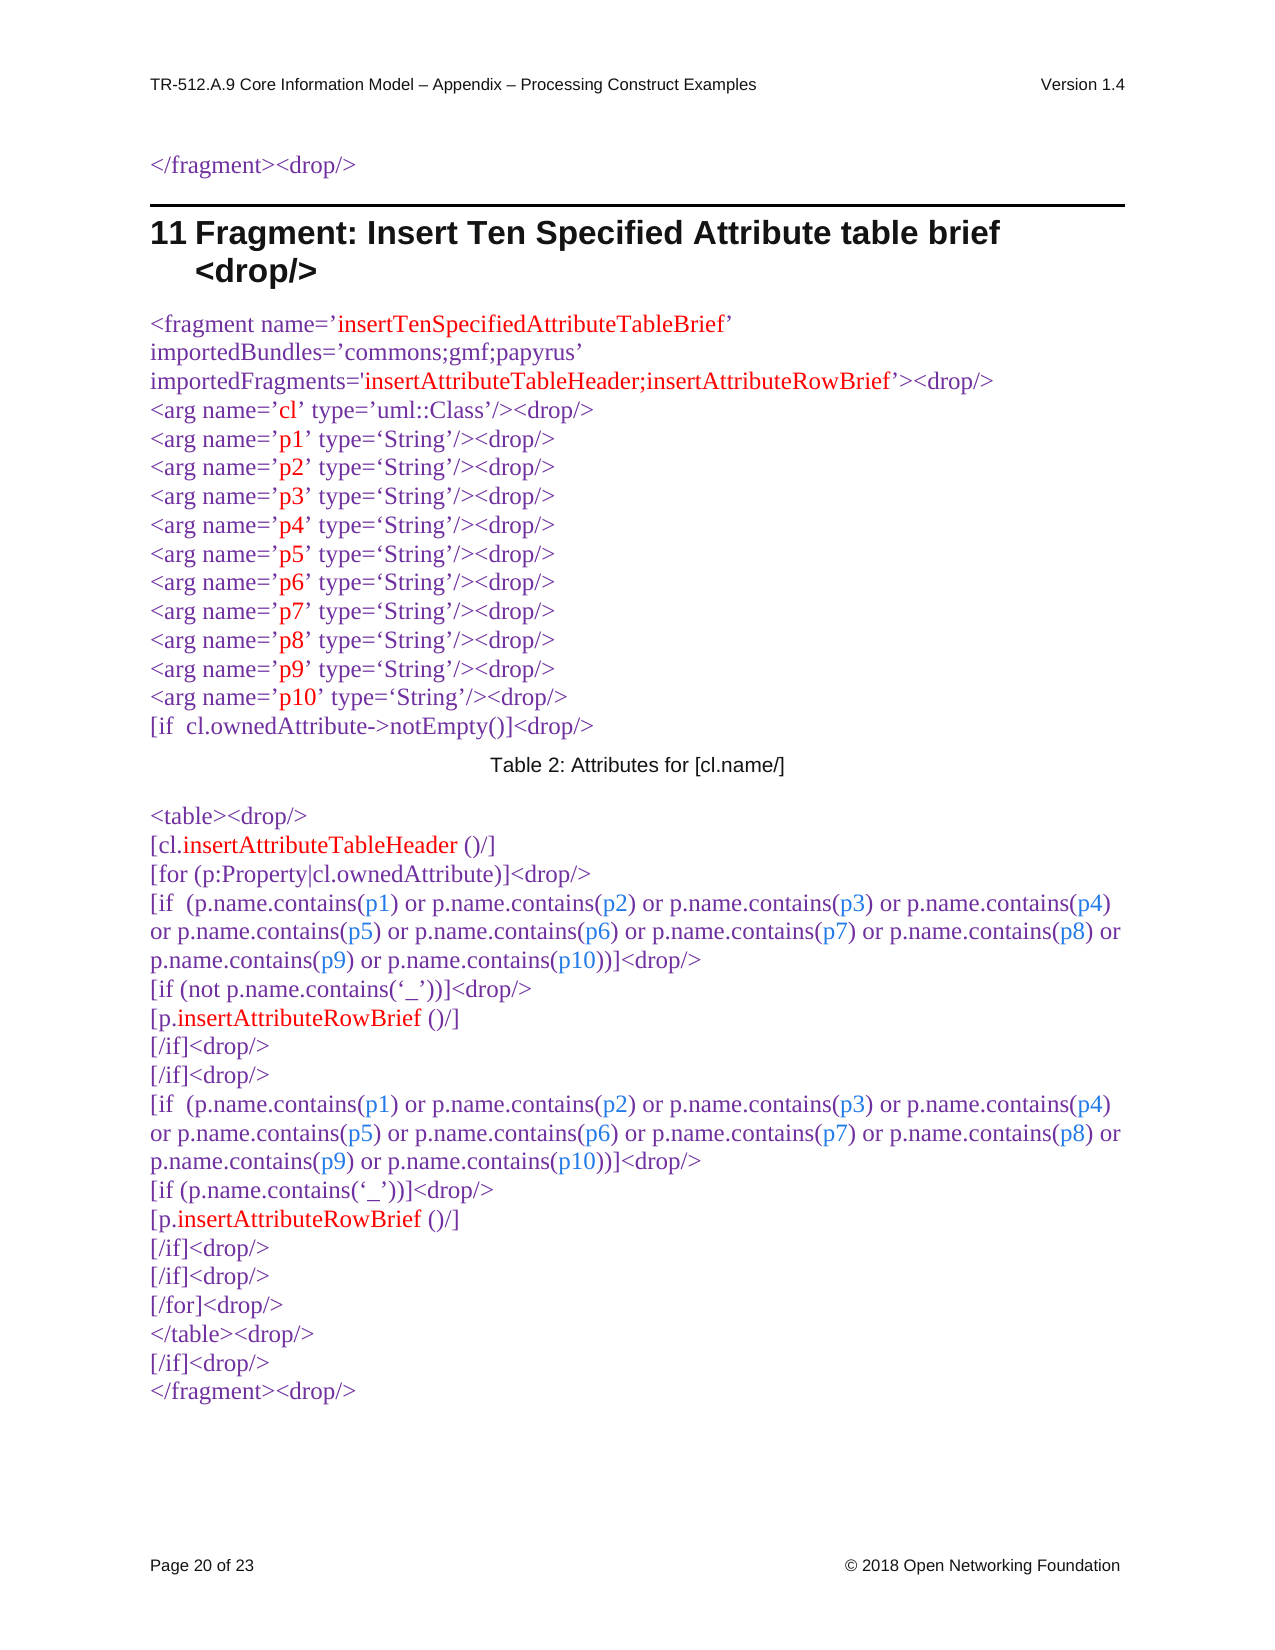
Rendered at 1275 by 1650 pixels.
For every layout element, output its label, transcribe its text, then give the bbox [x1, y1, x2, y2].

text [/for]<drop/> [150, 1290, 1125, 1319]
text <arg name=’p2’ type=‘String’/><drop/> <arg name=’p3’ type=‘String’/><drop/> <arg name=’p4’ type=‘String’/><drop/> <arg name=’p5’ type=‘String’/><drop/> <arg name=’p6’ type=‘String’/><drop/> <arg name=’p7’ type=‘String’/><drop/> <arg name=’p8’ type=‘String’/><drop/> <arg name=’p9’ type=‘String’/><drop/> <arg name=’p10’ type=‘String’/><drop/> [if cl.ownedAttribute->notEmpty()]<drop/> [150, 452, 1125, 740]
text [if (p.name.contains(p1) or p.name.contains(p2) or p.name.contains(p3) or p.name.contains(p4) or p.name.contains(p5) or p.name.contains(p6) or p.name.contains(p7) or p.name.contains(p8) or p.name.contains(p9) or p.name.contains(p10))]<drop/> [150, 1089, 1125, 1175]
text [/if]<drop/> [150, 1031, 1125, 1060]
text [p.insertAttributeRowBrief ()/] [150, 1003, 1125, 1031]
text </fragment><drop/> [150, 1376, 1125, 1405]
text </fragment><drop/> [150, 150, 1125, 179]
text </table><drop/> [150, 1319, 1125, 1348]
text [/if]<drop/> [150, 1348, 1125, 1376]
text <table><drop/> [150, 801, 1125, 830]
text [/if]<drop/> [150, 1233, 1125, 1261]
text <fragment name=’insertTenSpecifiedAttributeTableBrief’ importedBundles=’commons;gmf;papyrus’ importedFragments='insertAttributeTableHeader;insertAttributeRowBrief’><drop/> <arg name=’cl’ type=’uml::Class’/><drop/> [150, 309, 1125, 424]
text [/if]<drop/> [150, 1261, 1125, 1290]
text [p.insertAttributeRowBrief ()/] [150, 1204, 1125, 1233]
text [/if]<drop/> [150, 1060, 1125, 1089]
subtitle Fragment: Insert Ten Specified Attribute table brief <drop/> [150, 207, 1125, 290]
text <arg name=’p1’ type=‘String’/><drop/> [150, 424, 1125, 452]
text [cl.insertAttributeTableHeader ()/] [150, 830, 1125, 859]
text [if (not p.name.contains(‘_’))]<drop/> [150, 974, 1125, 1003]
text [for (p:Property|cl.ownedAttribute)]<drop/> [150, 859, 1125, 888]
text [if (p.name.contains(p1) or p.name.contains(p2) or p.name.contains(p3) or p.name.contains(p4) or p.name.contains(p5) or p.name.contains(p6) or p.name.contains(p7) or p.name.contains(p8) or p.name.contains(p9) or p.name.contains(p10))]<drop/> [150, 888, 1125, 974]
text [if (p.name.contains(‘_’))]<drop/> [150, 1175, 1125, 1204]
